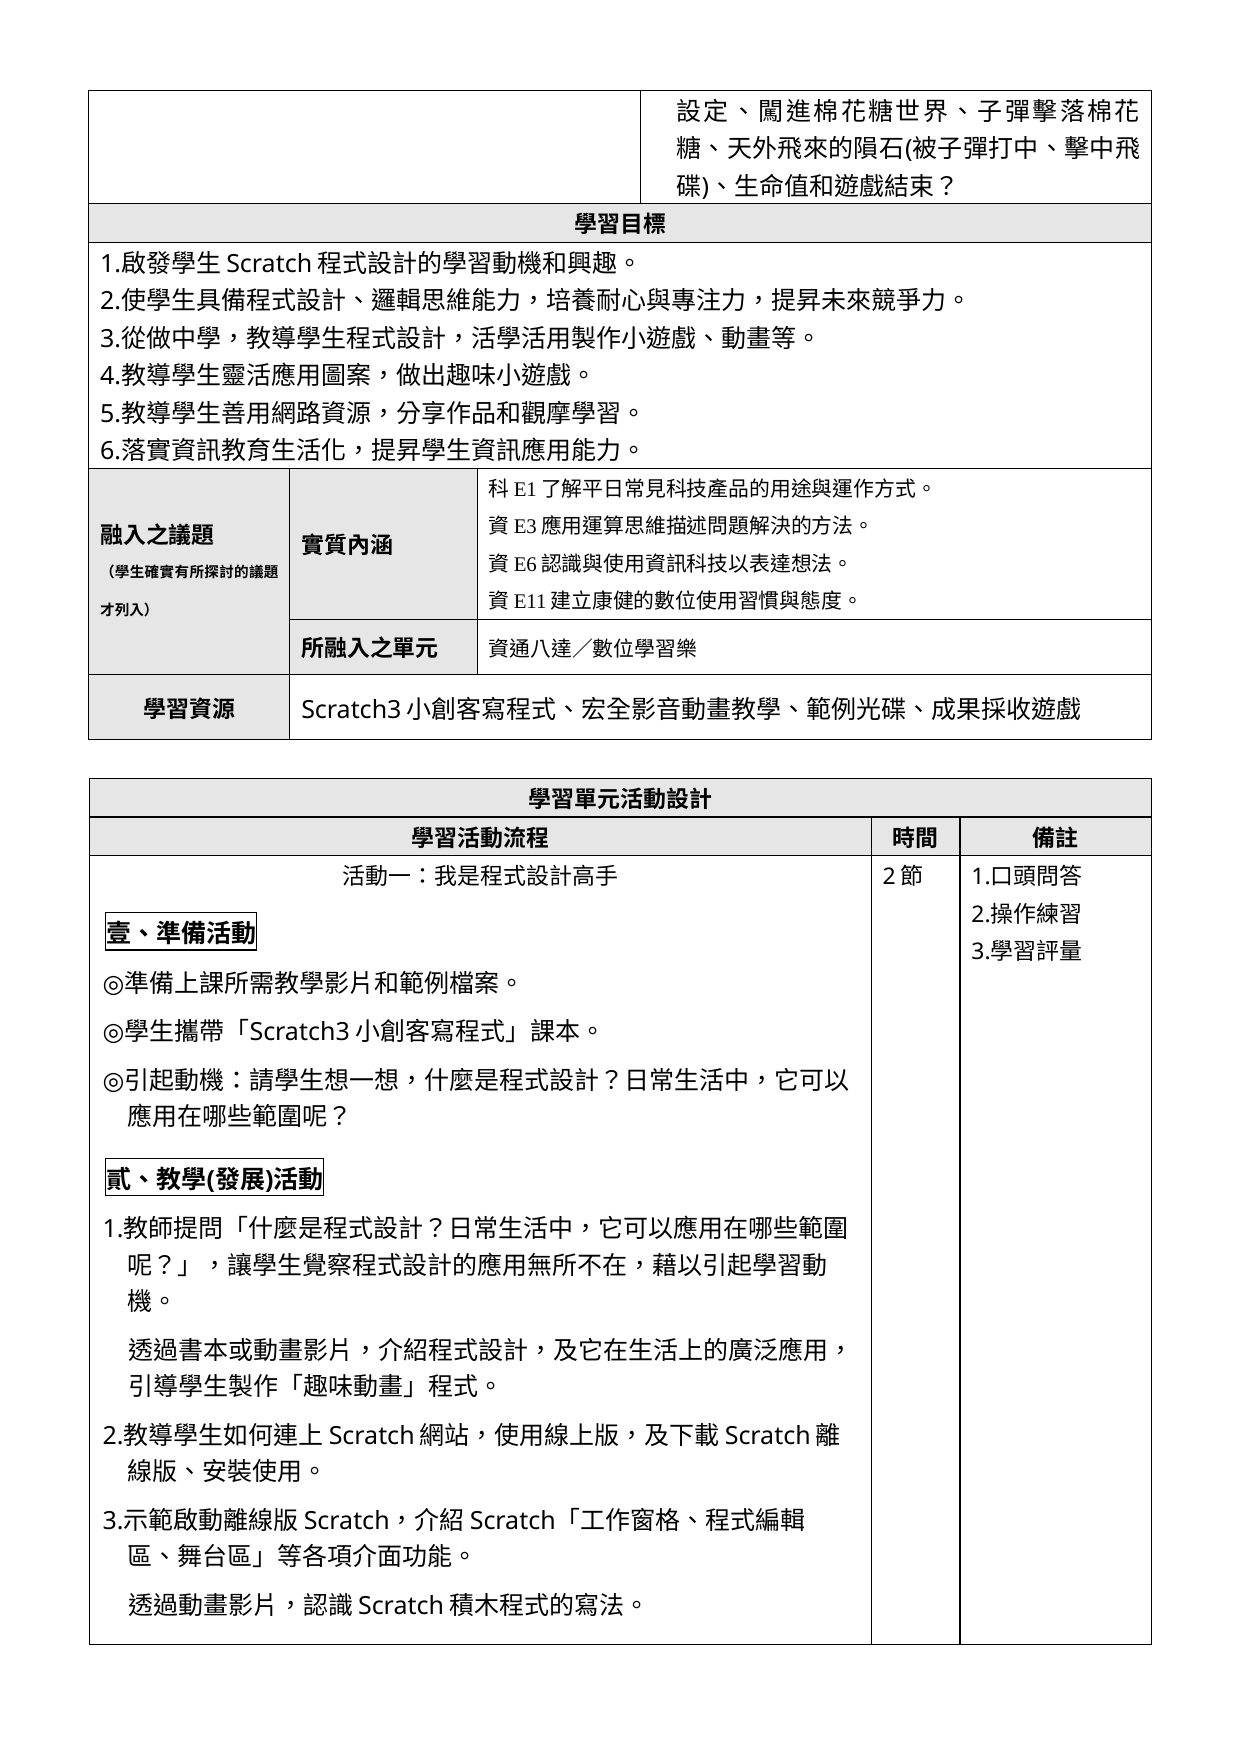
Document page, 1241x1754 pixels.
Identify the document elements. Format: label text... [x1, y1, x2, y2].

table_cell 學習目標 [89, 204, 1151, 242]
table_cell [961, 856, 1151, 1643]
table_cell 所融入之單元 [290, 620, 477, 674]
table_cell 時間 [872, 818, 959, 855]
table_cell 學習活動流程 [90, 818, 871, 855]
table_cell 融入之議題 （學生確實有所探討的議題才列入） [89, 469, 289, 674]
table_cell 實質內涵 [290, 469, 477, 619]
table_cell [641, 91, 1151, 203]
table_cell 學習資源 [89, 675, 289, 739]
table_cell [89, 91, 640, 203]
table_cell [90, 856, 871, 1643]
table_header 學習單元活動設計 [90, 779, 1151, 816]
table_cell 資通八達／數位學習樂 [478, 620, 1151, 674]
table_cell 備註 [961, 818, 1151, 855]
table_cell Scratch3小創客寫程式、宏全影音動畫教學、範例光碟、成果採收遊戲 [290, 675, 1151, 739]
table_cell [872, 856, 959, 1643]
table_cell 1.啟發學生Scratch程式設計的學習動機和興趣。 2.使學生具備程式設計、邏輯思維能力，培養耐心與專注力，提昇未來競爭力。 3.從做中學，教導學生程式設計，活學活用製作小遊戲、動畫等。 4.教導學生靈活應用圖案，做出趣味小遊戲。 5.教導學生善用網路資源，分享作品和觀摩學習。 6.落實資訊教育生活化，提昇學生資訊應用能力。 [89, 243, 1151, 468]
table_cell 科E1了解平日常見科技產品的用途與運作方式。 資E3應用運算思維描述問題解決的方法。 資E6認識與使用資訊科技以表達想法。 資E11建立康健的數位使用習慣與態度。 [478, 469, 1151, 619]
